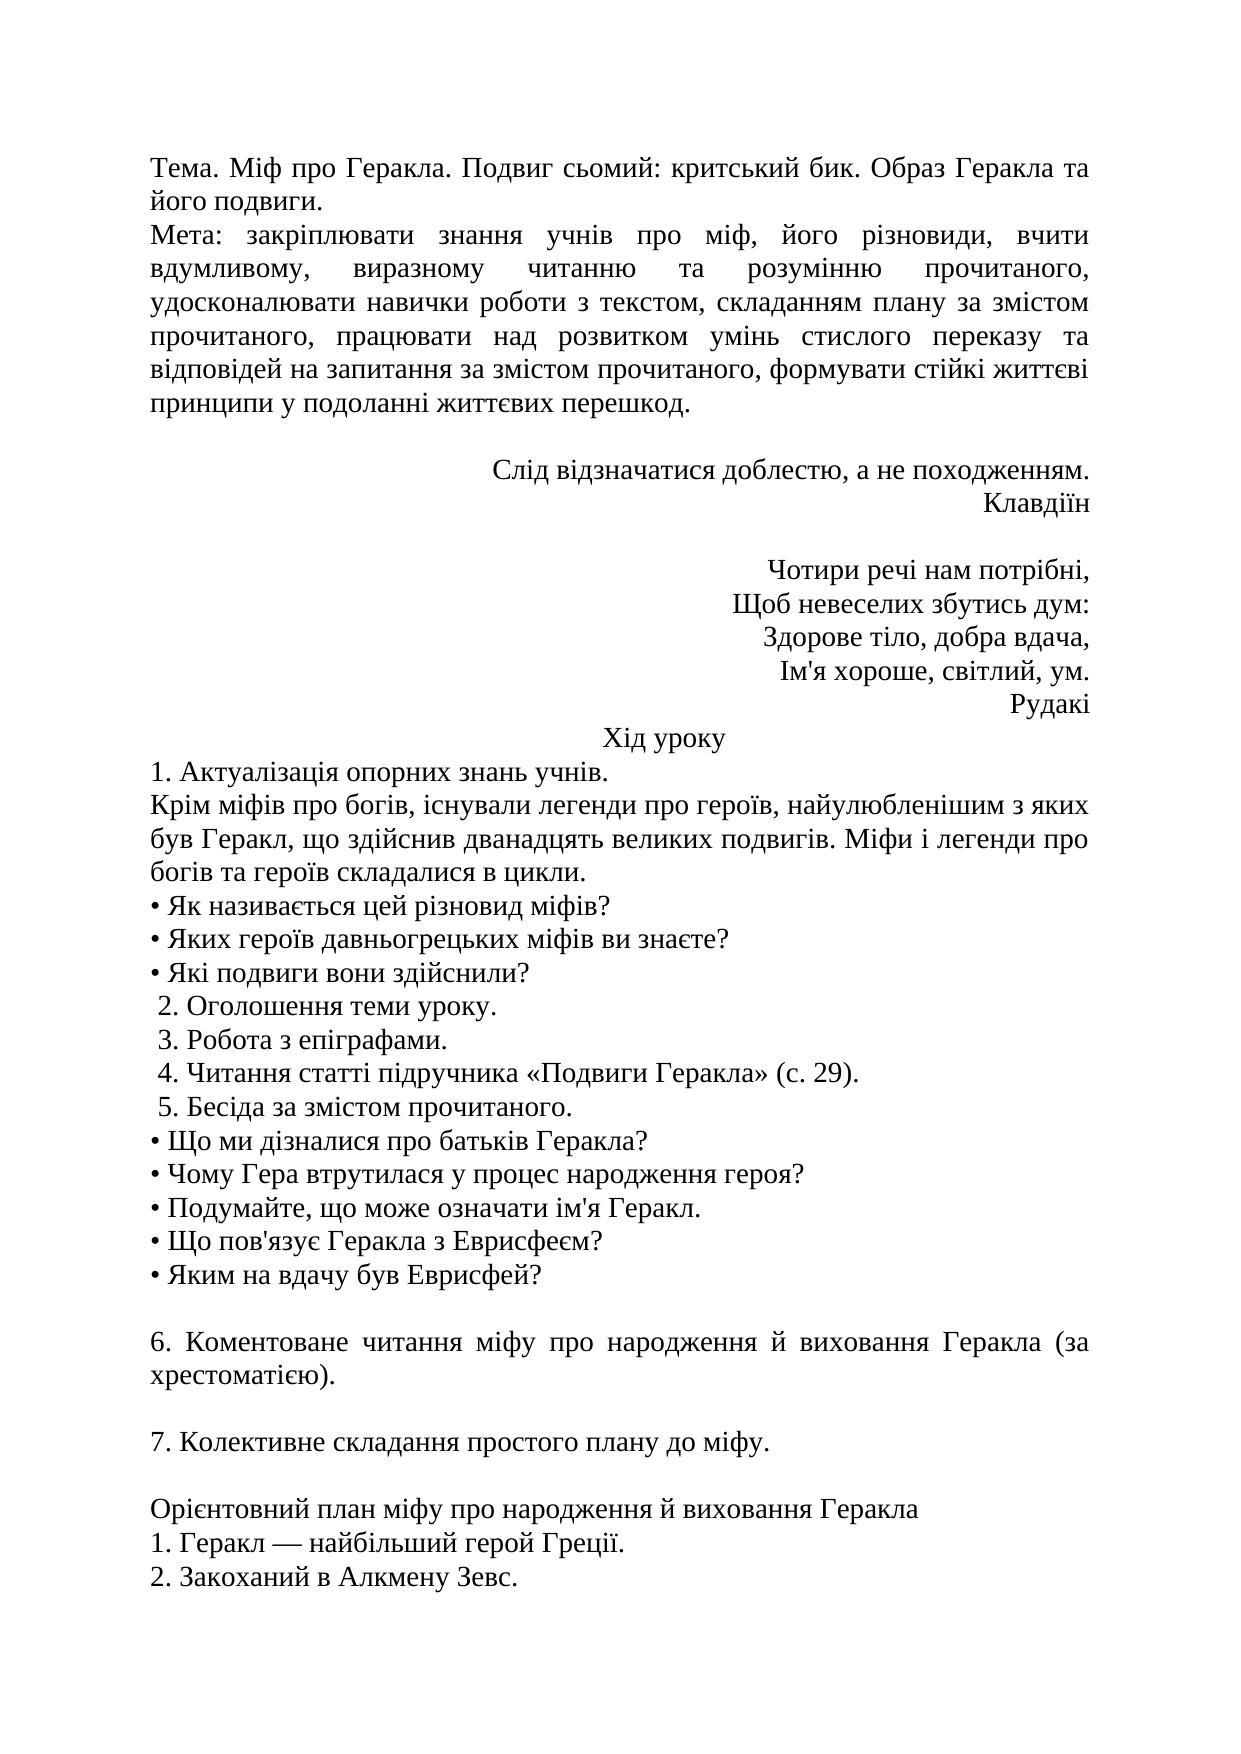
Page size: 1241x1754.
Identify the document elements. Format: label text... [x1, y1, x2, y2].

text Тема. Міф про Геракла. Подвиг сьомий: критський бик. Образ Геракла та його подвиги. [150, 150, 1090, 217]
text • Що пов'язує Геракла з Еврисфеєм? [150, 1223, 1090, 1257]
text Мета: закріплювати знання учнів про міф, його різновиди, вчити вдумливому, виразному читанню та розумінню прочитаного, удосконалювати навички роботи з текстом, складанням плану за змістом прочитаного, працювати над розвитком умінь стислого переказу та відповідей на запитання за змістом прочитаного, формувати стійкі життєві принципи у подоланні життєвих перешкод. [150, 217, 1090, 418]
text • Яких героїв давньогрецьких міфів ви знаєте? [150, 921, 1090, 955]
text • Що ми дізналися про батьків Геракла? [150, 1123, 1090, 1156]
text Ім'я хороше, світлий, ум. [150, 653, 1090, 687]
text • Яким на вдачу був Еврисфей? [150, 1257, 1090, 1290]
text 5. Бесіда за змістом прочитаного. [150, 1089, 1090, 1123]
text • Чому Гера втрутилася у процес народження героя? [150, 1156, 1090, 1190]
text 6. Коментоване читання міфу про народження й виховання Геракла (за хрестоматією). [150, 1324, 1090, 1391]
text Чотири речі нам потрібні, [150, 552, 1090, 586]
text Щоб невеселих збутись дум: [150, 586, 1090, 619]
text 1. Актуалізація опорних знань учнів. [150, 754, 1090, 787]
text • Як називається цей різновид міфів? [150, 888, 1090, 921]
text 3. Робота з епіграфами. [150, 1022, 1090, 1056]
text Клавдіїн [150, 485, 1090, 519]
text Рудакі [150, 687, 1090, 720]
text Крім міфів про богів, існували легенди про героїв, найулюбленішим з яких був Геракл, що здійснив дванадцять великих подвигів. Міфи і легенди про богів та героїв складалися в цикли. [150, 787, 1090, 888]
text 1. Геракл — найбільший герой Греції. [150, 1525, 1090, 1559]
text 2. Оголошення теми уроку. [150, 988, 1090, 1022]
text 4. Читання статті підручника «Подвиги Геракла» (с. 29). [150, 1056, 1090, 1089]
text Хід уроку [150, 720, 1090, 754]
text Слід відзначатися доблестю, а не походженням. [150, 452, 1090, 485]
text Орієнтовний план міфу про народження й виховання Геракла [150, 1492, 1090, 1525]
text 2. Закоханий в Алкмену Зевс. [150, 1559, 1090, 1592]
text 7. Колективне складання простого плану до міфу. [150, 1424, 1090, 1458]
text • Які подвиги вони здійснили? [150, 955, 1090, 988]
text • Подумайте, що може означати ім'я Геракл. [150, 1190, 1090, 1223]
text Здорове тіло, добра вдача, [150, 619, 1090, 653]
